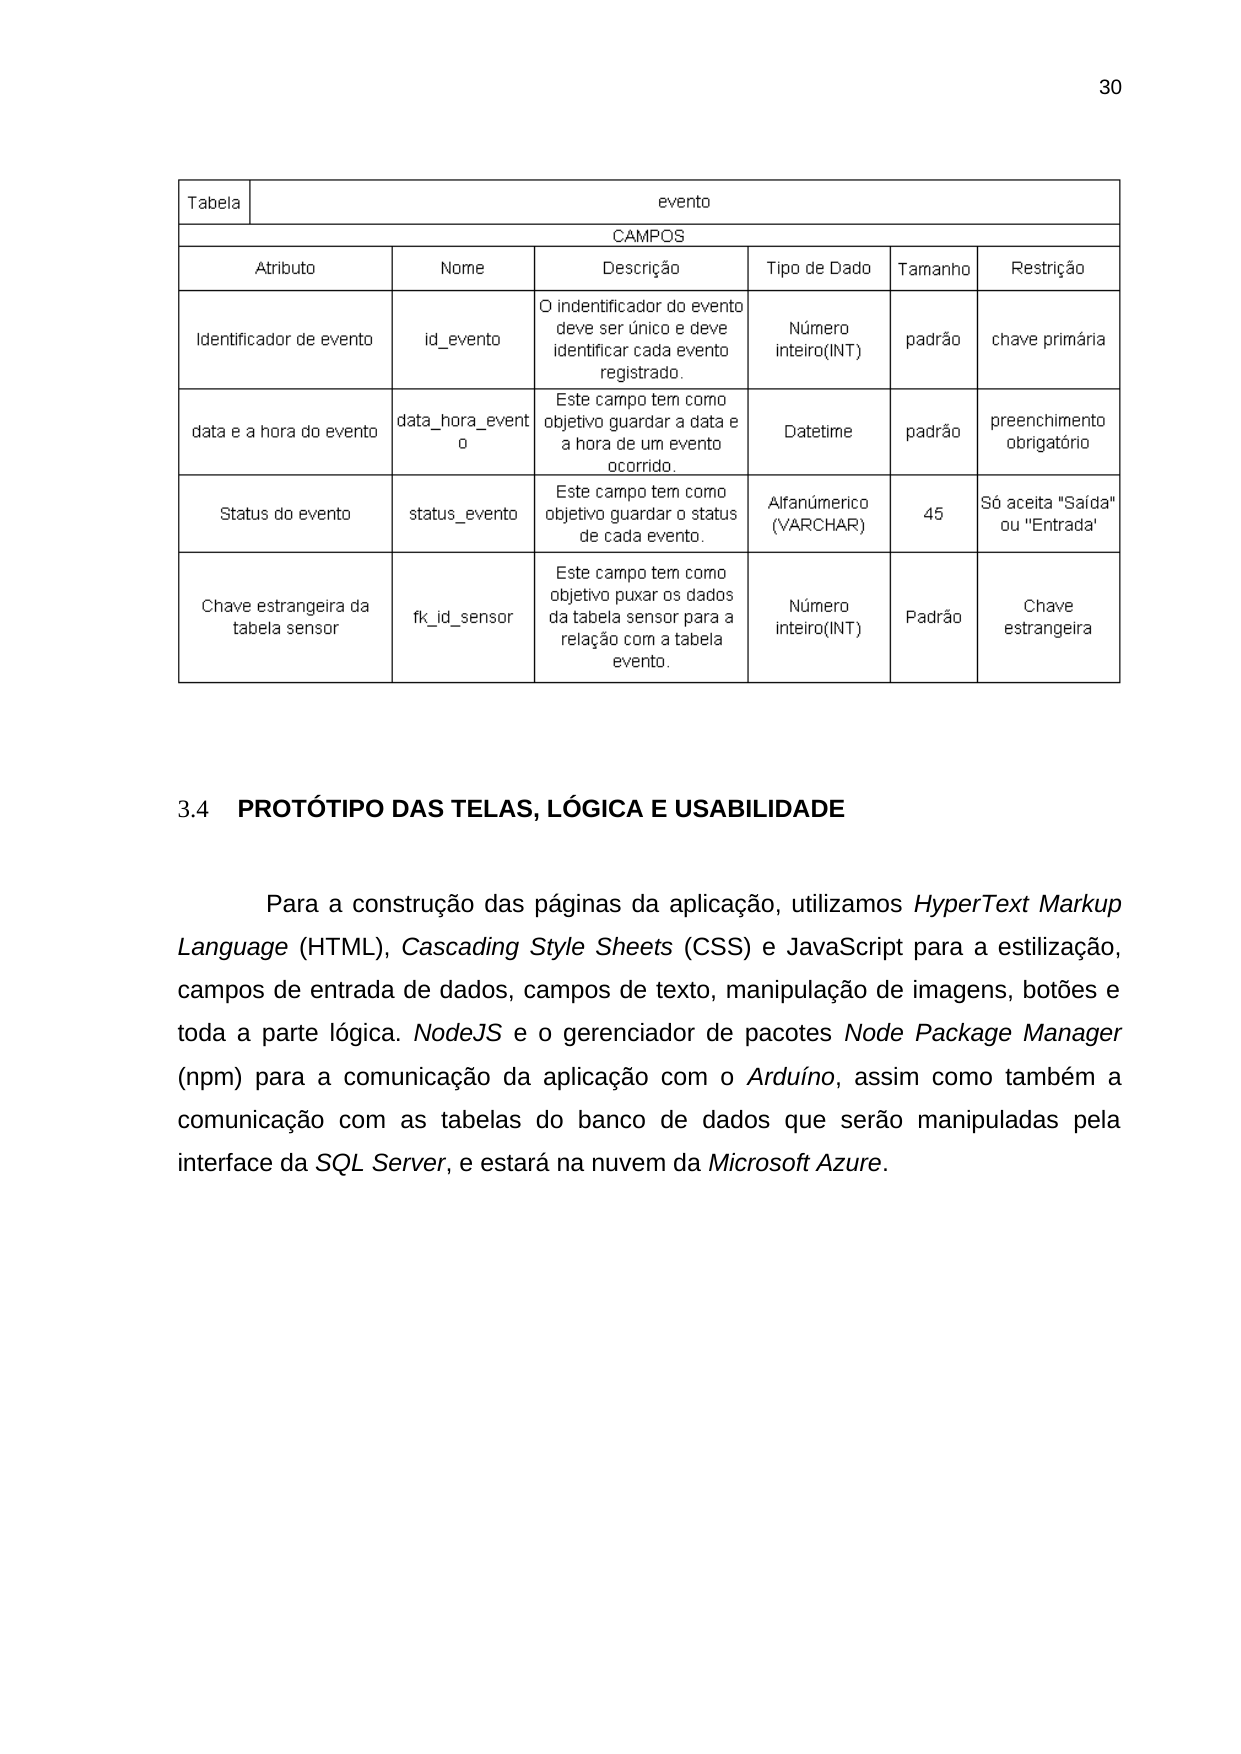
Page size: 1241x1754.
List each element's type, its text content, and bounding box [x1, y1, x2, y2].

subtitle Protótipo das telas, lógica e usabilidade [177, 794, 1122, 823]
text Para a construção das páginas da aplicação, utilizamos HyperText Markup Language (HTML), Cascading Style Sheets (CSS) e JavaScript para a estilização, campos de entrada de dados, campos de texto, manipulação de imagens, botões e toda a parte lógica. NodeJS e o gerenciador de pacotes Node Package Manager (npm) para a comunicação da aplicação com o Arduíno, assim como também a comunicação com as tabelas do banco de dados que serão manipuladas pela interface da SQL Server, e estará na nuvem da Microsoft Azure. [177, 889, 1122, 1177]
picture [177, 177, 1123, 687]
